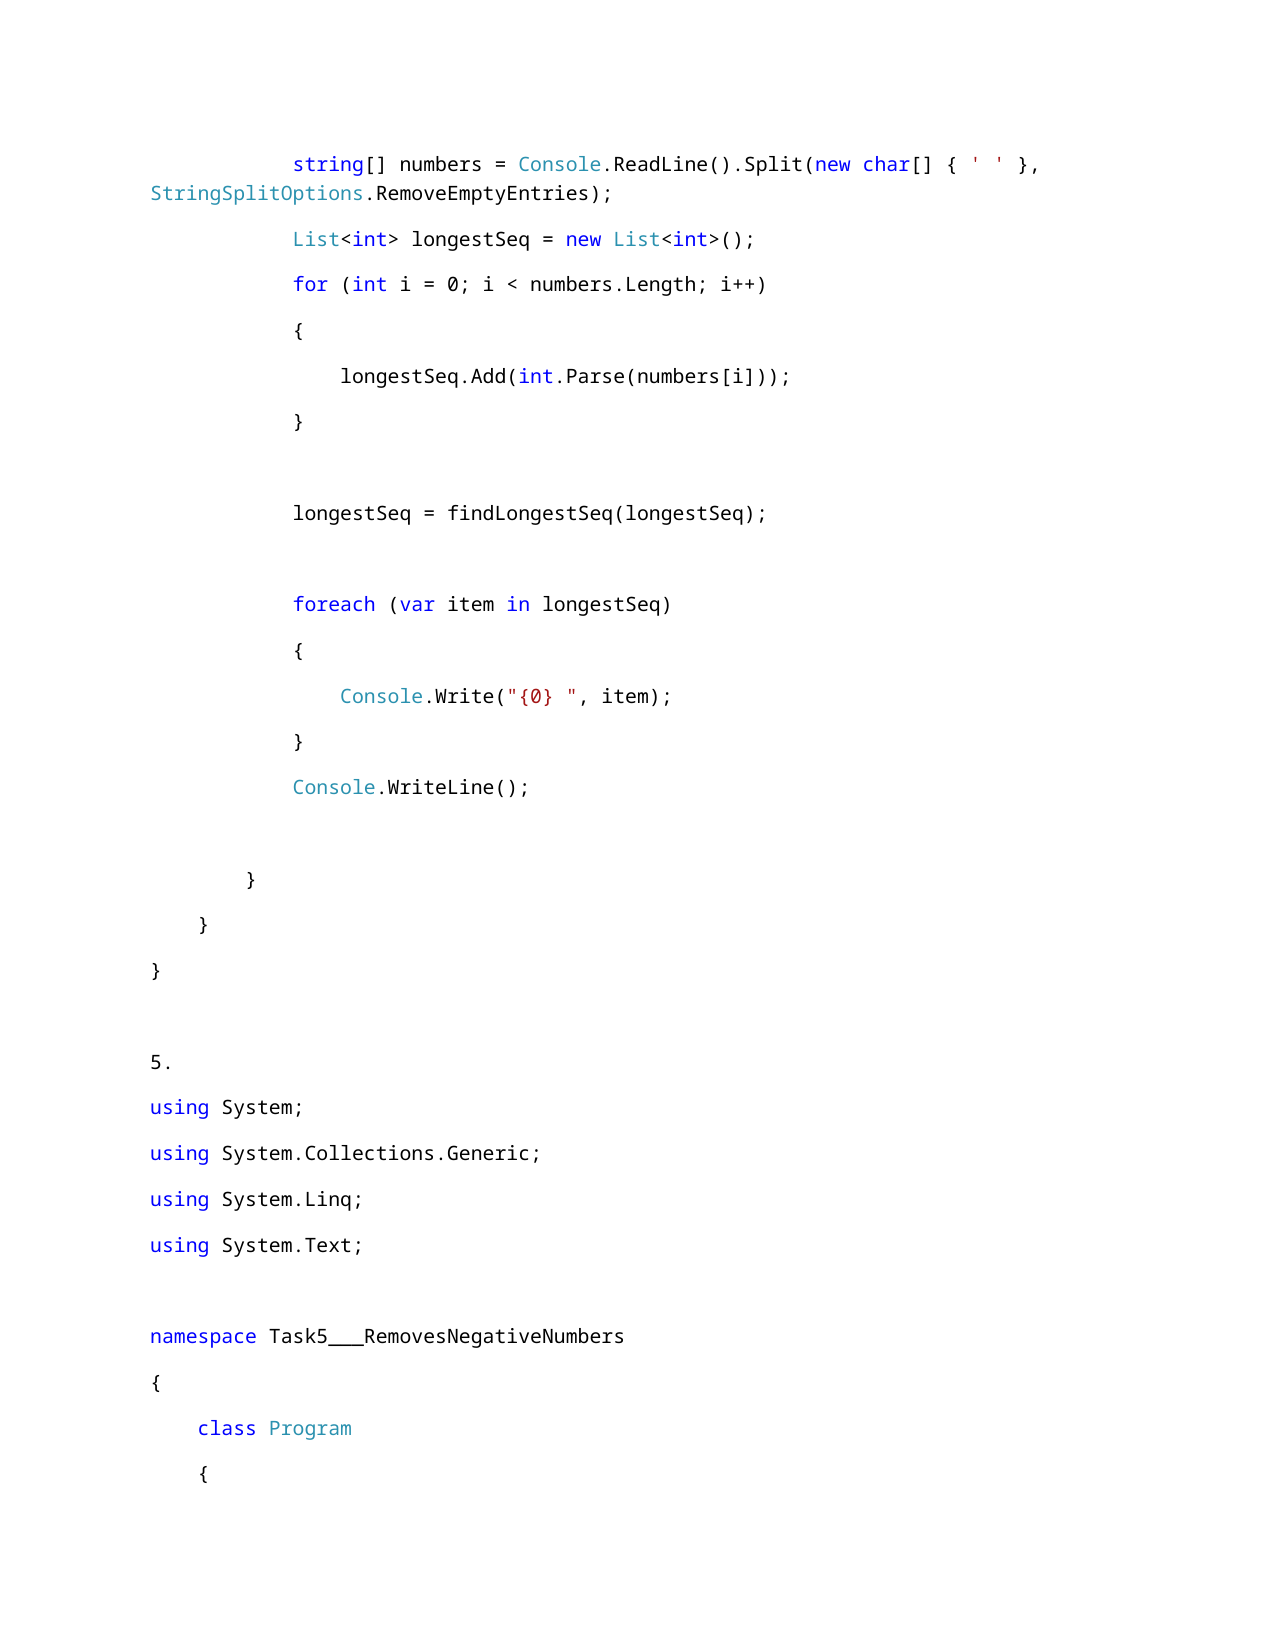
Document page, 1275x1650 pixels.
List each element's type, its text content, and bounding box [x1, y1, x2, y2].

text Console.Write("{0} ", item); [150, 682, 1125, 709]
text foreach (var item in longestSeq) [150, 591, 1125, 618]
text } [150, 911, 1125, 938]
text class Program [150, 1414, 1125, 1441]
text namespace Task5___RemovesNegativeNumbers [150, 1322, 1125, 1349]
text { [150, 636, 1125, 663]
text longestSeq.Add(int.Parse(numbers[i])); [150, 362, 1125, 389]
text using System.Text; [150, 1231, 1125, 1258]
text List<int> longestSeq = new List<int>(); [150, 225, 1125, 252]
text for (int i = 0; i < numbers.Length; i++) [150, 271, 1125, 297]
text { [150, 316, 1125, 343]
text using System.Linq; [150, 1185, 1125, 1212]
text using System.Collections.Generic; [150, 1139, 1125, 1166]
text { [150, 1459, 1125, 1486]
text Console.WriteLine(); [150, 773, 1125, 801]
text } [150, 865, 1125, 892]
text } [150, 728, 1125, 755]
text string[] numbers = Console.ReadLine().Split(new char[] { ' ' }, StringSplitOptions.RemoveEmptyEntries); [150, 150, 1125, 206]
text } [150, 956, 1125, 983]
text using System; [150, 1094, 1125, 1121]
text { [150, 1368, 1125, 1395]
text 5. [150, 1048, 1125, 1075]
text } [150, 408, 1125, 435]
text longestSeq = findLongestSeq(longestSeq); [150, 499, 1125, 526]
